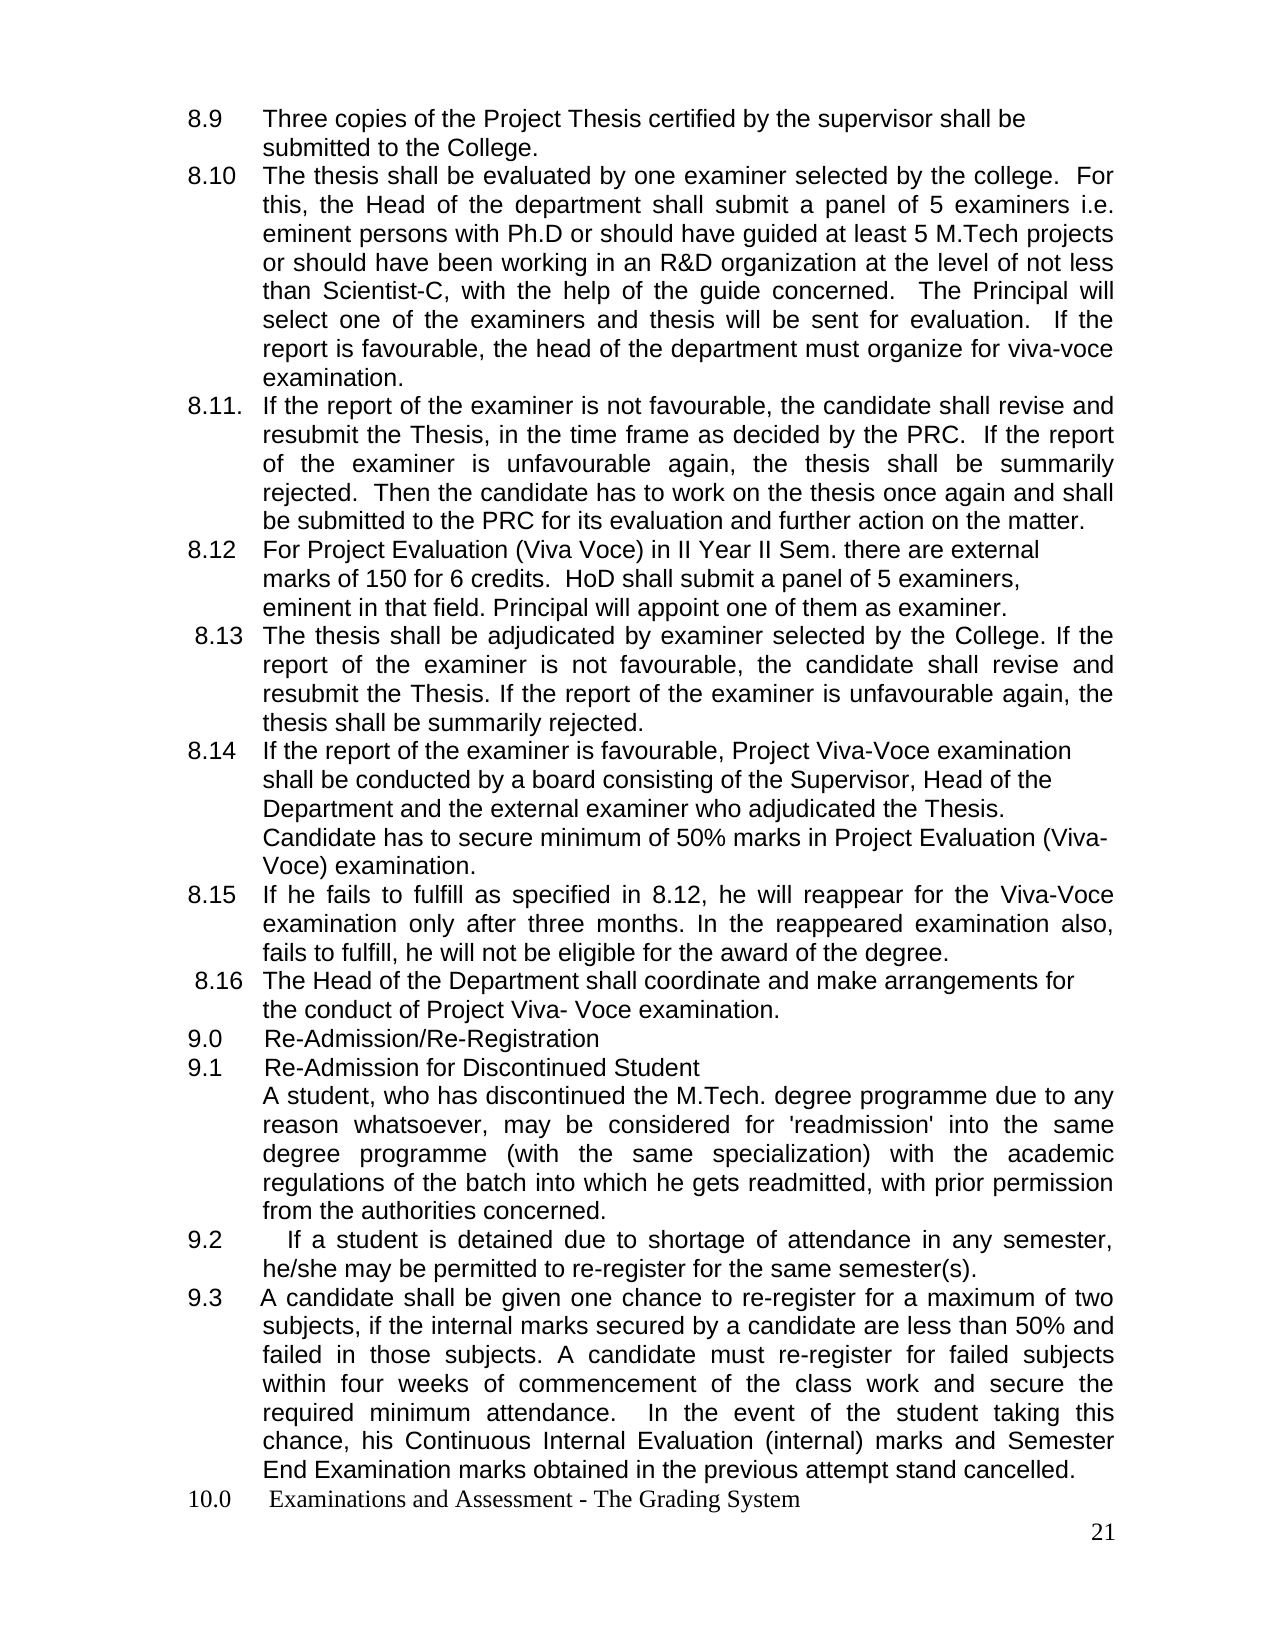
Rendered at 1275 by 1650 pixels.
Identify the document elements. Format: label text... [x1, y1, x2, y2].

text 10.0 Examinations and Assessment - The Grading System [187, 1484, 1116, 1512]
text 9.3 A candidate shall be given one chance to re-register for a maximum of two subjects, if the internal marks secured by a candidate are less than 50% and failed in those subjects. A candidate must re-register for failed subjects within four weeks of commencement of the class work and secure the required minimum attendance. In the event of the student taking this chance, his Continuous Internal Evaluation (internal) marks and Semester End Examination marks obtained in the previous attempt stand cancelled. [187, 1282, 1116, 1484]
text 8.16 The Head of the Department shall coordinate and make arrangements for the conduct of Project Viva- Voce examination. [187, 966, 1116, 1024]
text 8.13 The thesis shall be adjudicated by examiner selected by the College. If the report of the examiner is not favourable, the candidate shall revise and resubmit the Thesis. If the report of the examiner is unfavourable again, the thesis shall be summarily rejected. [187, 621, 1116, 736]
text 9.0 Re-Admission/Re-Registration [187, 1024, 1116, 1052]
text 8.11. If the report of the examiner is not favourable, the candidate shall revise and resubmit the Thesis, in the time frame as decided by the PRC. If the report of the examiner is unfavourable again, the thesis shall be summarily rejected. Then the candidate has to work on the thesis once again and shall be submitted to the PRC for its evaluation and further action on the matter. [187, 391, 1116, 535]
text 9.2 If a student is detained due to shortage of attendance in any semester, he/she may be permitted to re-register for the same semester(s). [187, 1225, 1116, 1282]
text 8.10 The thesis shall be evaluated by one examiner selected by the college. For this, the Head of the department shall submit a panel of 5 examiners i.e. eminent persons with Ph.D or should have guided at least 5 M.Tech projects or should have been working in an R&D organization at the level of not less than Scientist-C, with the help of the guide concerned. The Principal will select one of the examiners and thesis will be sent for evaluation. If the report is favourable, the head of the department must organize for viva-voce examination. [187, 161, 1116, 391]
text 8.12 For Project Evaluation (Viva Voce) in II Year II Sem. there are external marks of 150 for 6 credits. HoD shall submit a panel of 5 examiners, eminent in that field. Principal will appoint one of them as examiner. [187, 535, 1116, 621]
text 9.1 Re-Admission for Discontinued Student [187, 1052, 1116, 1081]
text 8.9 Three copies of the Project Thesis certified by the supervisor shall be submitted to the College. [187, 104, 1116, 161]
text A student, who has discontinued the M.Tech. degree programme due to any reason whatsoever, may be considered for 'readmission' into the same degree programme (with the same specialization) with the academic regulations of the batch into which he gets readmitted, with prior permission from the authorities concerned. [262, 1081, 1116, 1225]
text 8.15 If he fails to fulfill as specified in 8.12, he will reappear for the Viva-Voce examination only after three months. In the reappeared examination also, fails to fulfill, he will not be eligible for the award of the degree. [187, 880, 1116, 966]
text 8.14 If the report of the examiner is favourable, Project Viva-Voce examination shall be conducted by a board consisting of the Supervisor, Head of the Department and the external examiner who adjudicated the Thesis. Candidate has to secure minimum of 50% marks in Project Evaluation (Viva-Voce) examination. [187, 736, 1116, 880]
